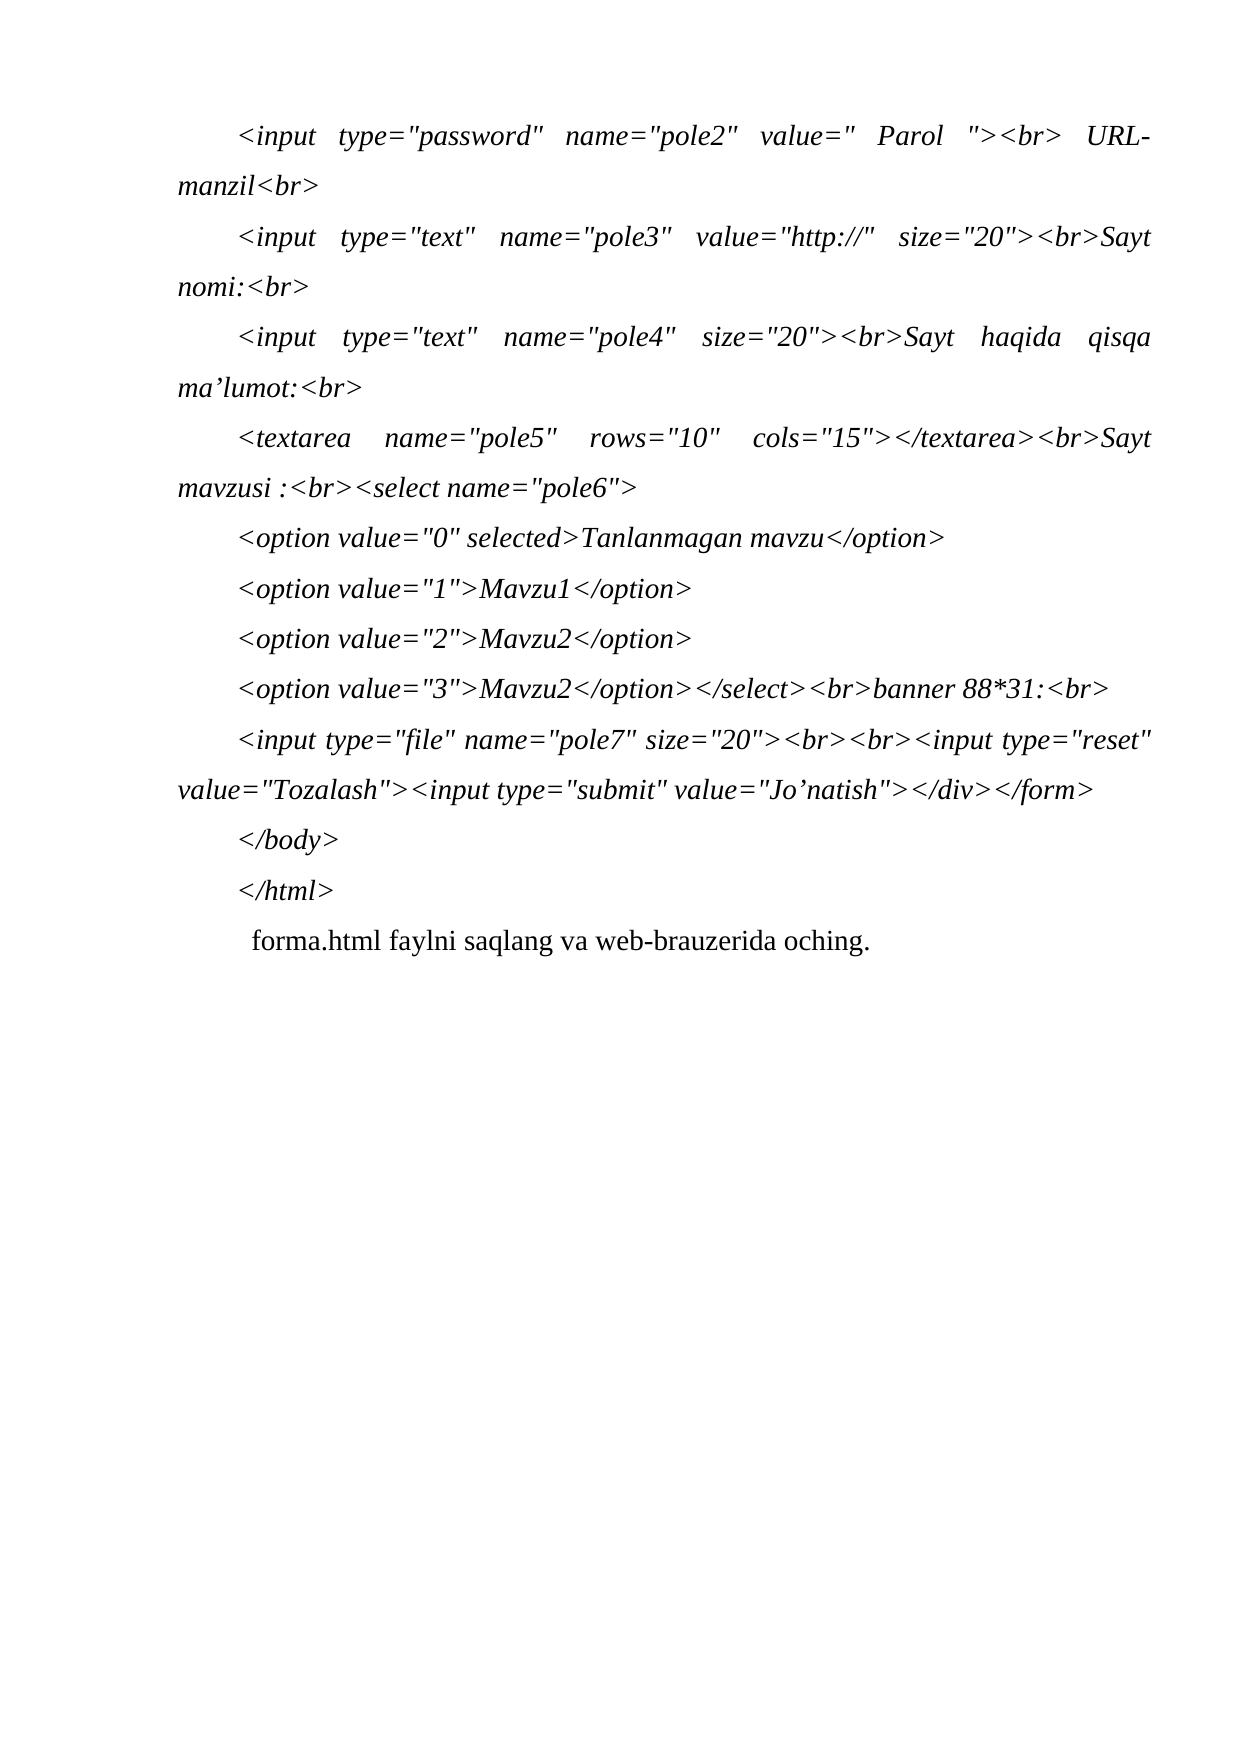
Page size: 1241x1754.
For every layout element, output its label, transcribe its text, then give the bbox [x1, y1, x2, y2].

text <option value="1">Mavzu1</option> [177, 571, 1152, 604]
text </html> [177, 873, 1152, 906]
text <textarea name="pole5" rows="10" cols="15"></textarea><br>Sayt mavzusi :<br><select name="pole6"> [177, 420, 1152, 504]
text <input type="text" name="pole4" size="20"><br>Sayt haqida qisqa ma’lumot:<br> [177, 319, 1152, 403]
text <option value="3">Mavzu2</option></select><br>banner 88*31:<br> [177, 672, 1152, 705]
text forma.html faylni saqlang va web-brauzerida oching. [177, 923, 1152, 957]
text <input type="file" name="pole7" size="20"><br><br><input type="reset" value="Tozalash"><input type="submit" value="Jo’natish"></div></form> [177, 722, 1152, 806]
text <option value="2">Mavzu2</option> [177, 621, 1152, 655]
text </body> [177, 822, 1152, 856]
text <input type="text" name="pole3" value="http://" size="20"><br>Sayt nomi:<br> [177, 219, 1152, 303]
text <option value="0" selected>Tanlanmagan mavzu</option> [177, 521, 1152, 554]
text <input type="password" name="pole2" value=" Parol "><br> URL-manzil<br> [177, 118, 1152, 202]
